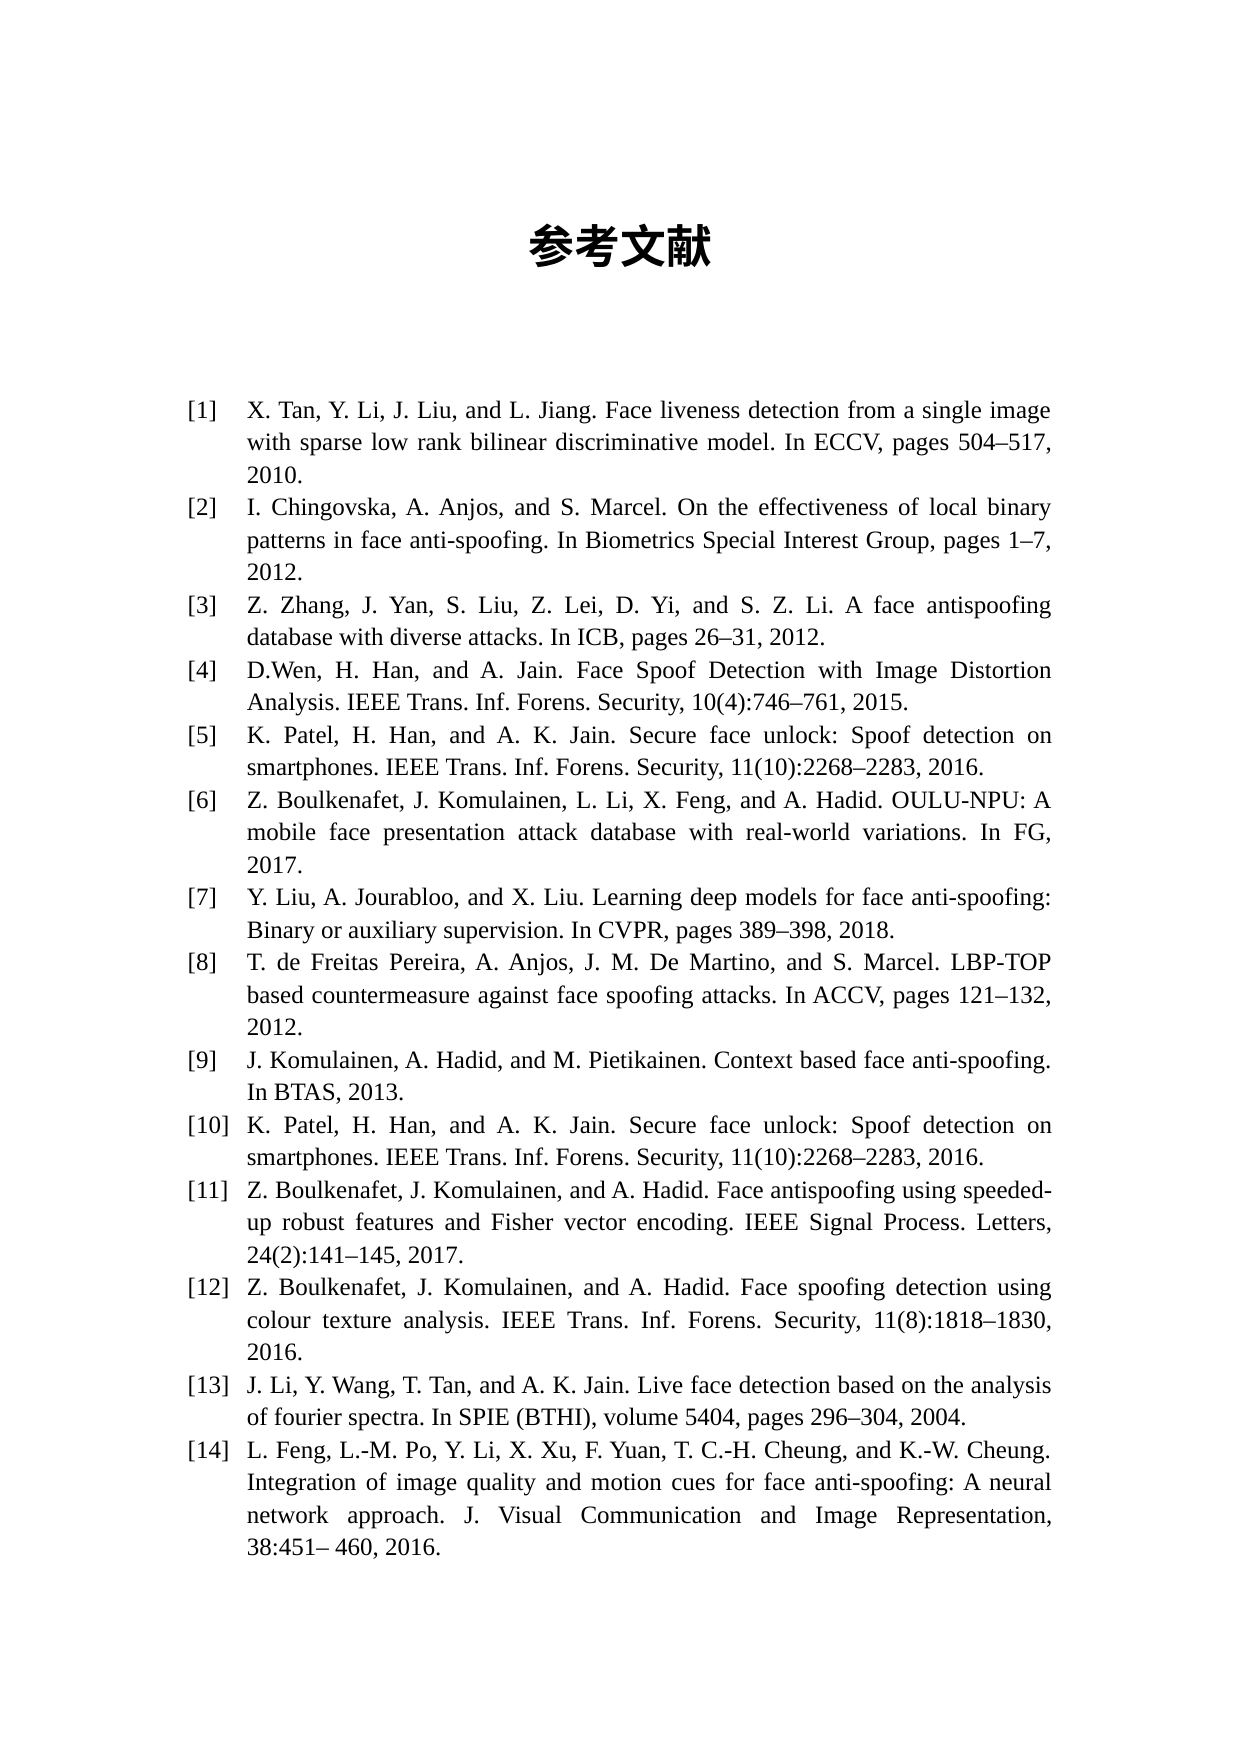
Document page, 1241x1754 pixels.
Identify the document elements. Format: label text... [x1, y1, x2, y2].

list Z. Zhang, J. Yan, S. Liu, Z. Lei, D. Yi, and S. Z. Li. A face antispoofing database with diverse attacks. In ICB, pages 26–31, 2012. [187, 588, 1053, 653]
list Z. Boulkenafet, J. Komulainen, L. Li, X. Feng, and A. Hadid. OULU-NPU: A mobile face presentation attack database with real-world variations. In FG, 2017. [187, 783, 1053, 881]
list J. Komulainen, A. Hadid, and M. Pietikainen. Context based face anti-spoofing. In BTAS, 2013. [187, 1043, 1053, 1108]
list T. de Freitas Pereira, A. Anjos, J. M. De Martino, and S. Marcel. LBP-TOP based countermeasure against face spoofing attacks. In ACCV, pages 121–132, 2012. [187, 946, 1053, 1043]
list Z. Boulkenafet, J. Komulainen, and A. Hadid. Face spoofing detection using colour texture analysis. IEEE Trans. Inf. Forens. Security, 11(8):1818–1830, 2016. [187, 1271, 1053, 1368]
text 参考文献 [187, 194, 1053, 292]
list K. Patel, H. Han, and A. K. Jain. Secure face unlock: Spoof detection on smartphones. IEEE Trans. Inf. Forens. Security, 11(10):2268–2283, 2016. [187, 1108, 1053, 1173]
list J. Li, Y. Wang, T. Tan, and A. K. Jain. Live face detection based on the analysis of fourier spectra. In SPIE (BTHI), volume 5404, pages 296–304, 2004. [187, 1368, 1053, 1433]
list D.Wen, H. Han, and A. Jain. Face Spoof Detection with Image Distortion Analysis. IEEE Trans. Inf. Forens. Security, 10(4):746–761, 2015. [187, 653, 1053, 718]
list Z. Boulkenafet, J. Komulainen, and A. Hadid. Face antispoofing using speeded-up robust features and Fisher vector encoding. IEEE Signal Process. Letters, 24(2):141–145, 2017. [187, 1173, 1053, 1271]
list X. Tan, Y. Li, J. Liu, and L. Jiang. Face liveness detection from a single image with sparse low rank bilinear discriminative model. In ECCV, pages 504–517, 2010. [187, 393, 1053, 491]
list I. Chingovska, A. Anjos, and S. Marcel. On the effectiveness of local binary patterns in face anti-spoofing. In Biometrics Special Interest Group, pages 1–7, 2012. [187, 491, 1053, 588]
list K. Patel, H. Han, and A. K. Jain. Secure face unlock: Spoof detection on smartphones. IEEE Trans. Inf. Forens. Security, 11(10):2268–2283, 2016. [187, 718, 1053, 783]
list Y. Liu, A. Jourabloo, and X. Liu. Learning deep models for face anti-spoofing: Binary or auxiliary supervision. In CVPR, pages 389–398, 2018. [187, 881, 1053, 946]
list L. Feng, L.-M. Po, Y. Li, X. Xu, F. Yuan, T. C.-H. Cheung, and K.-W. Cheung. Integration of image quality and motion cues for face anti-spoofing: A neural network approach. J. Visual Communication and Image Representation, 38:451– 460, 2016. [187, 1433, 1053, 1563]
